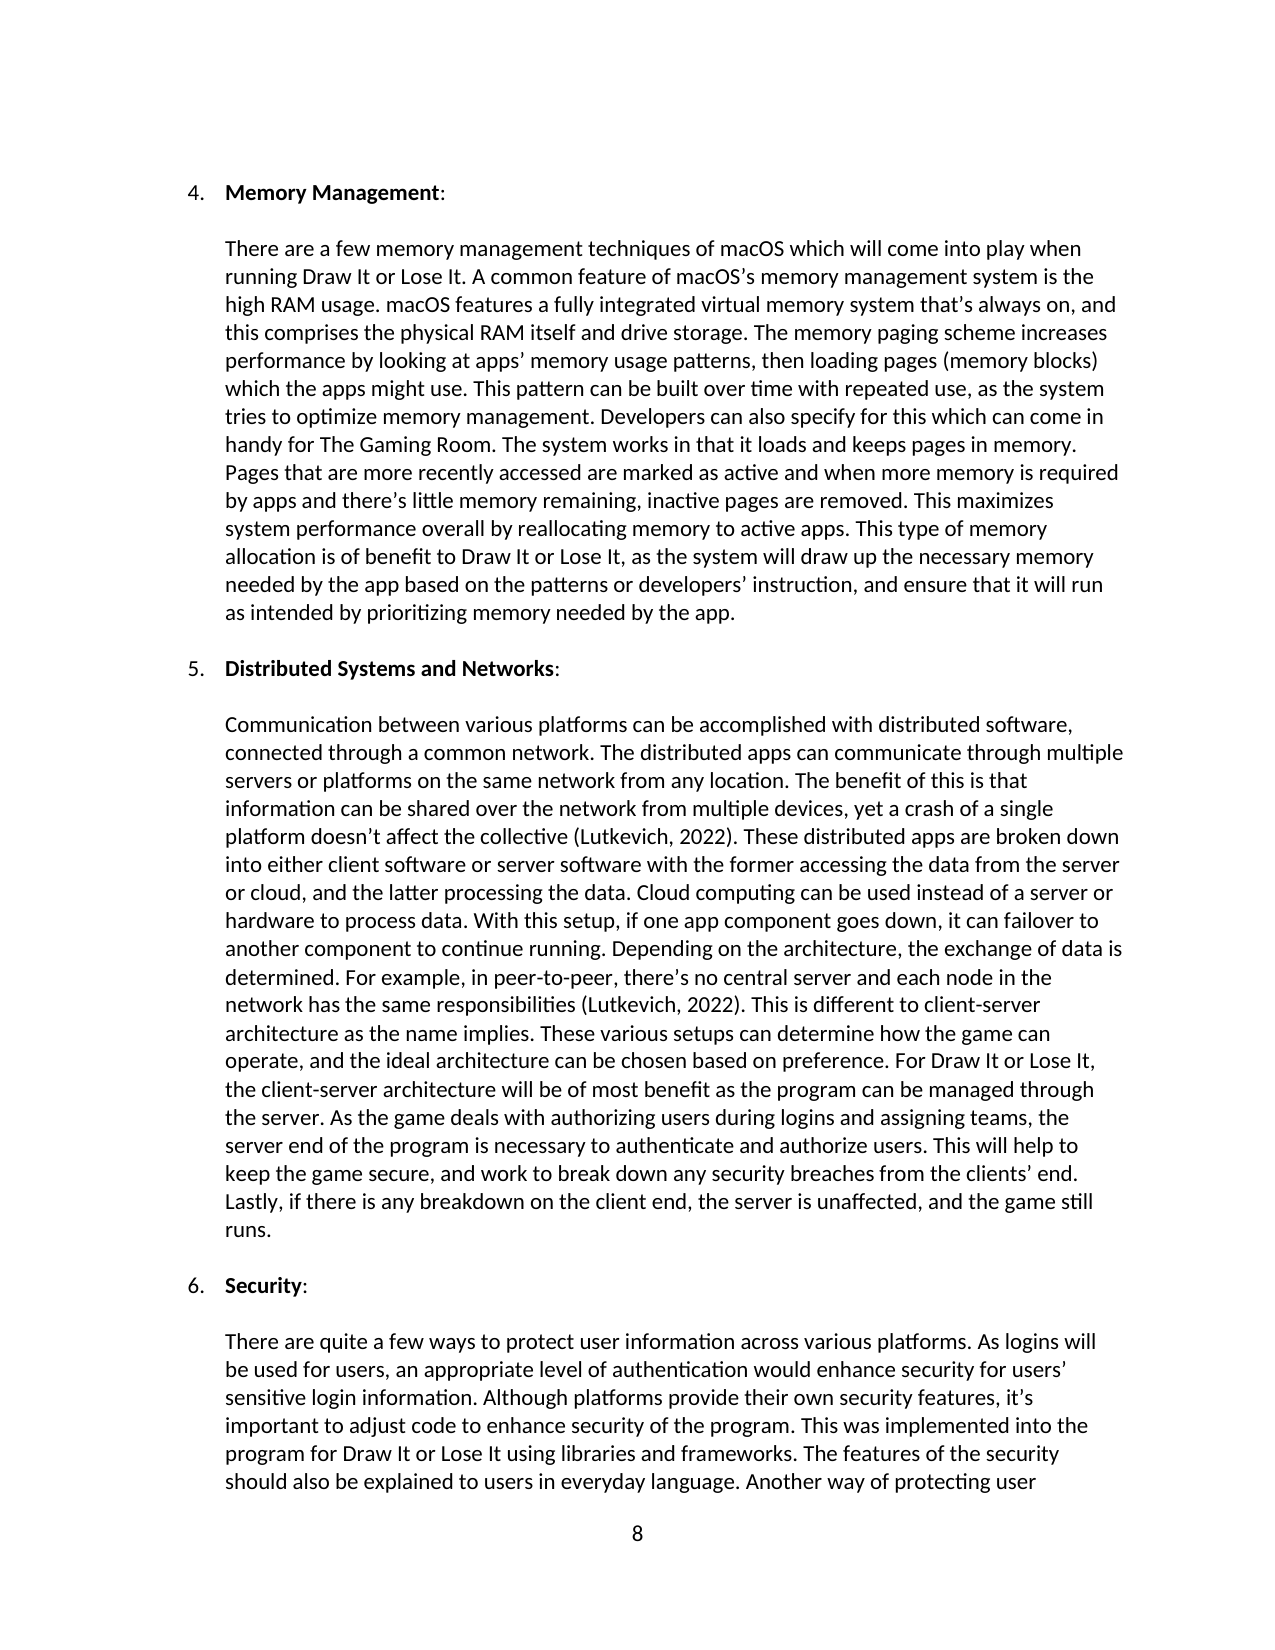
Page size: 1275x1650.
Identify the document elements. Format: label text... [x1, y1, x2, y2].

list Distributed Systems and Networks: [187, 654, 1125, 682]
list Memory Management: [187, 178, 1125, 206]
list Communication between various platforms can be accomplished with distributed software, connected through a common network. The distributed apps can communicate through multiple servers or platforms on the same network from any location. The benefit of this is that information can be shared over the network from multiple devices, yet a crash of a single platform doesn’t affect the collective (Lutkevich, 2022). These distributed apps are broken down into either client software or server software with the former accessing the data from the server or cloud, and the latter processing the data. Cloud computing can be used instead of a server or hardware to process data. With this setup, if one app component goes down, it can failover to another component to continue running. Depending on the architecture, the exchange of data is determined. For example, in peer-to-peer, there’s no central server and each node in the network has the same responsibilities (Lutkevich, 2022). This is different to client-server architecture as the name implies. These various setups can determine how the game can operate, and the ideal architecture can be chosen based on preference. For Draw It or Lose It, the client-server architecture will be of most benefit as the program can be managed through the server. As the game deals with authorizing users during logins and assigning teams, the server end of the program is necessary to authenticate and authorize users. This will help to keep the game secure, and work to break down any security breaches from the clients’ end. Lastly, if there is any breakdown on the client end, the server is unaffected, and the game still runs. [225, 710, 1125, 1243]
list Security: [187, 1271, 1125, 1299]
text There are a few memory management techniques of macOS which will come into play when running Draw It or Lose It. A common feature of macOS’s memory management system is the high RAM usage. macOS features a fully integrated virtual memory system that’s always on, and this comprises the physical RAM itself and drive storage. The memory paging scheme increases performance by looking at apps’ memory usage patterns, then loading pages (memory blocks) which the apps might use. This pattern can be built over time with repeated use, as the system tries to optimize memory management. Developers can also specify for this which can come in handy for The Gaming Room. The system works in that it loads and keeps pages in memory. Pages that are more recently accessed are marked as active and when more memory is required by apps and there’s little memory remaining, inactive pages are removed. This maximizes system performance overall by reallocating memory to active apps. This type of memory allocation is of benefit to Draw It or Lose It, as the system will draw up the necessary memory needed by the app based on the patterns or developers’ instruction, and ensure that it will run as intended by prioritizing memory needed by the app. [225, 234, 1125, 626]
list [225, 1327, 1125, 1495]
